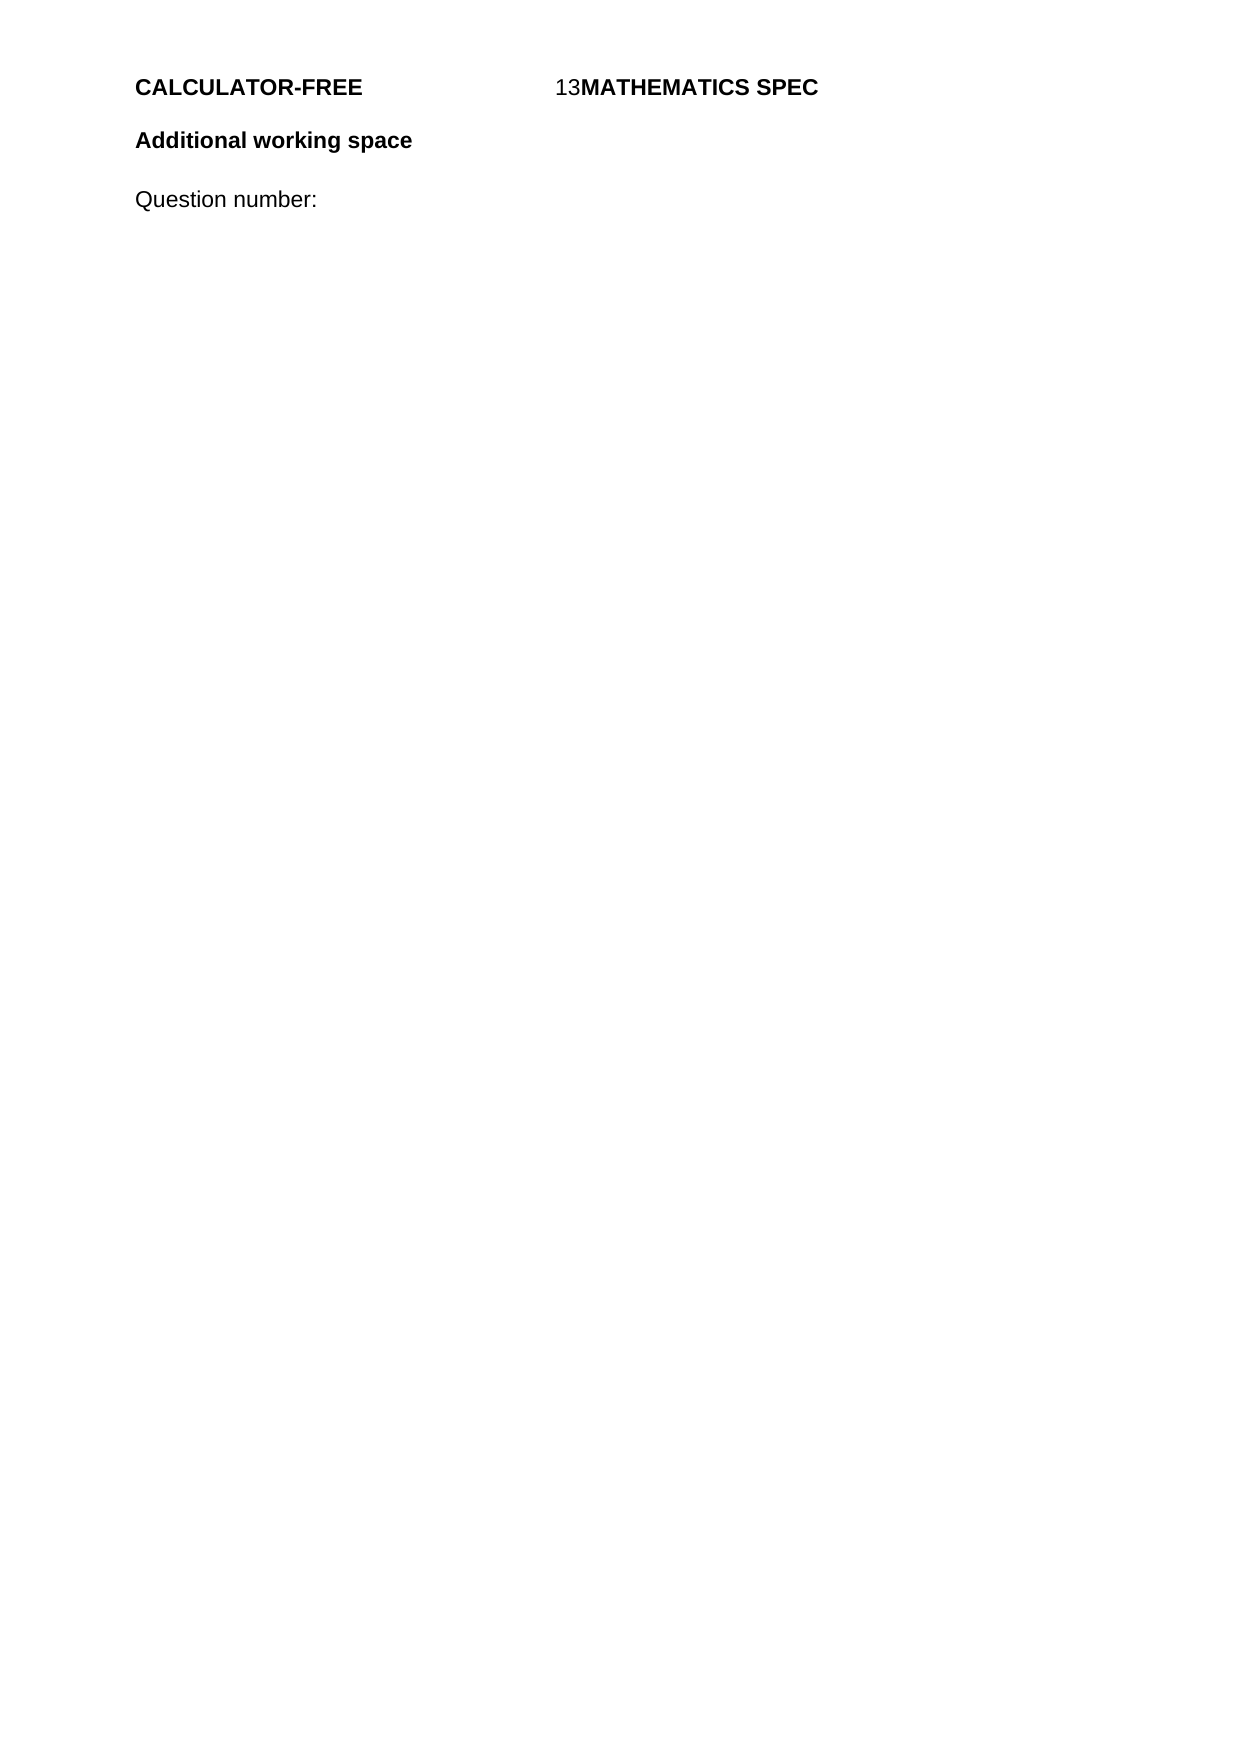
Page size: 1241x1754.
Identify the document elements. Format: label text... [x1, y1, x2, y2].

text Question number: [135, 186, 1105, 213]
text Additional working space [135, 127, 1105, 153]
